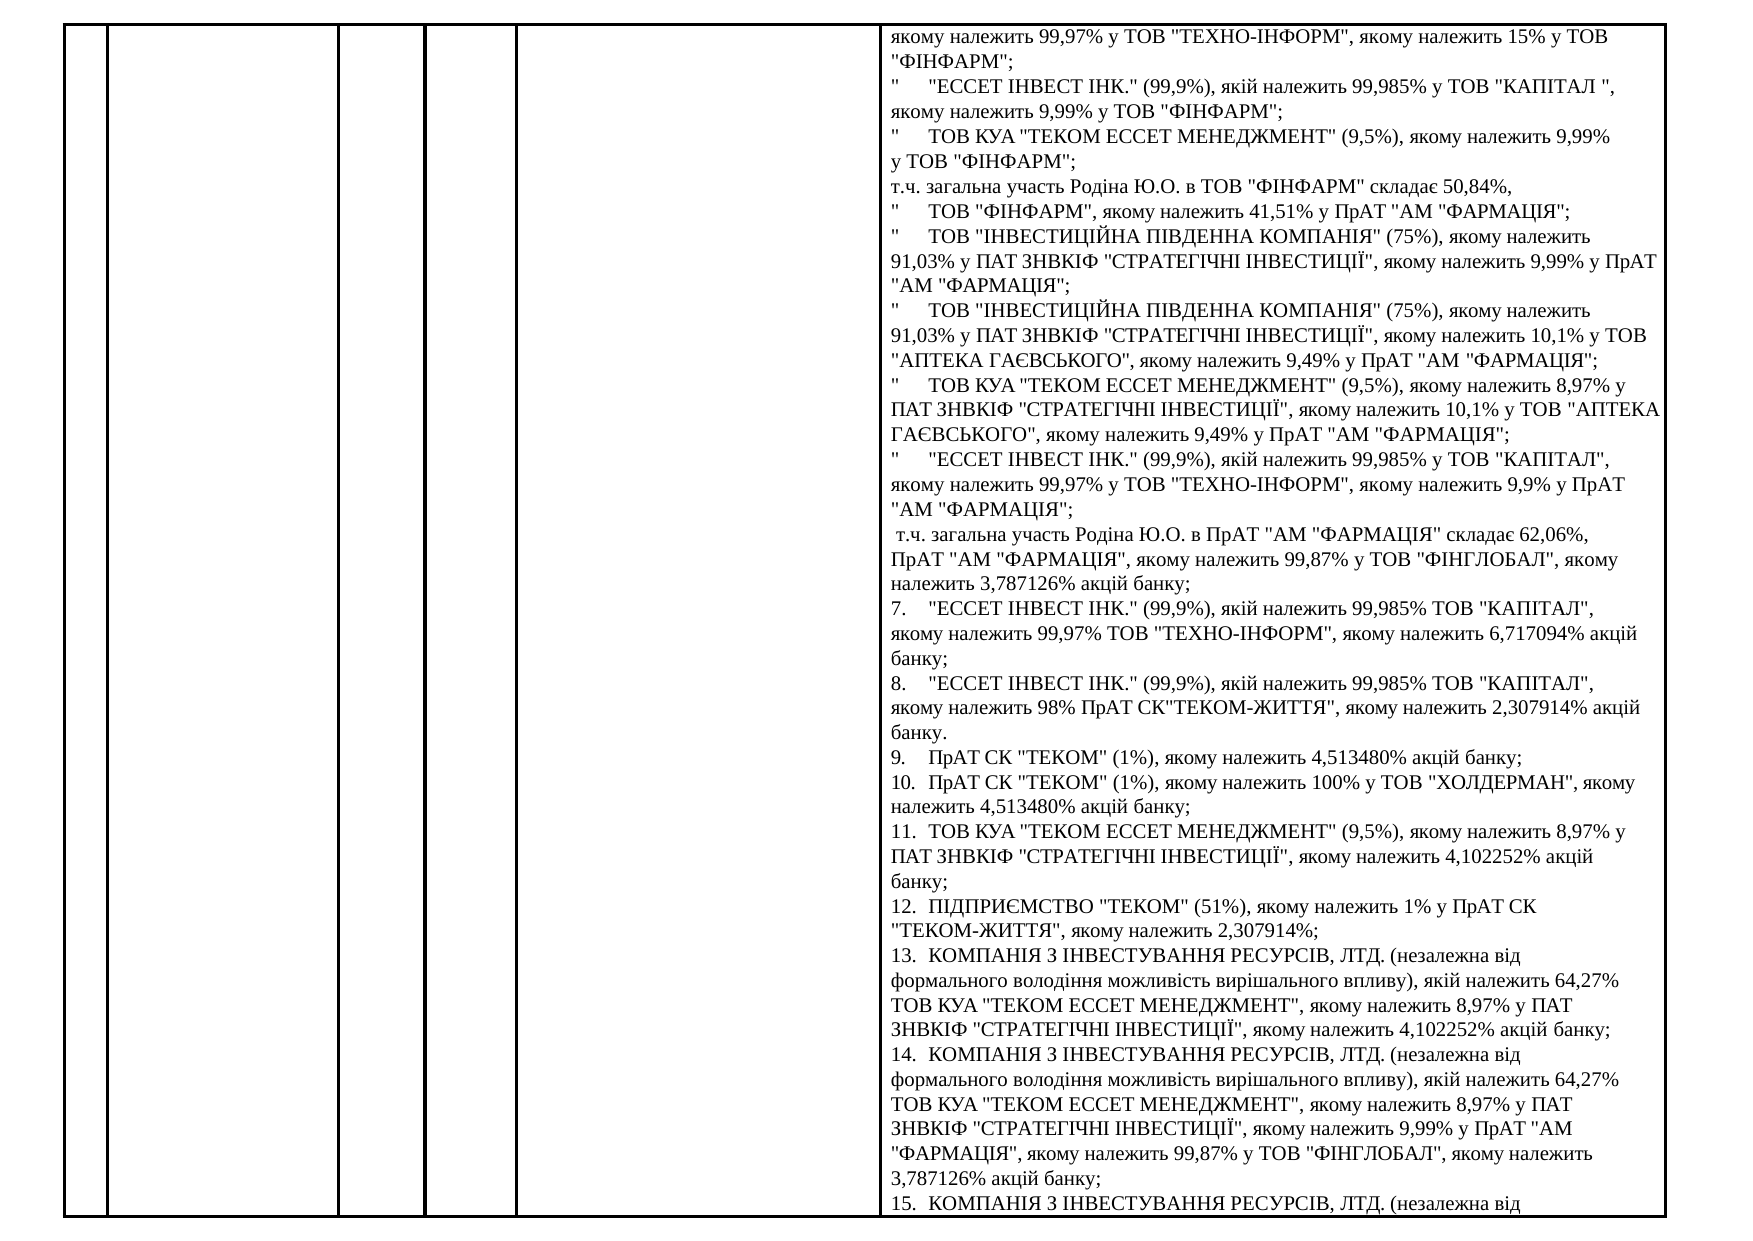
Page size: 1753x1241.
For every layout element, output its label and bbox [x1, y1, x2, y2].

table_header [518, 26, 879, 1215]
table_header [340, 26, 423, 1215]
table_header [427, 26, 515, 1215]
table_header [882, 26, 1664, 1215]
table_header [66, 26, 106, 1215]
table_header [109, 26, 337, 1215]
